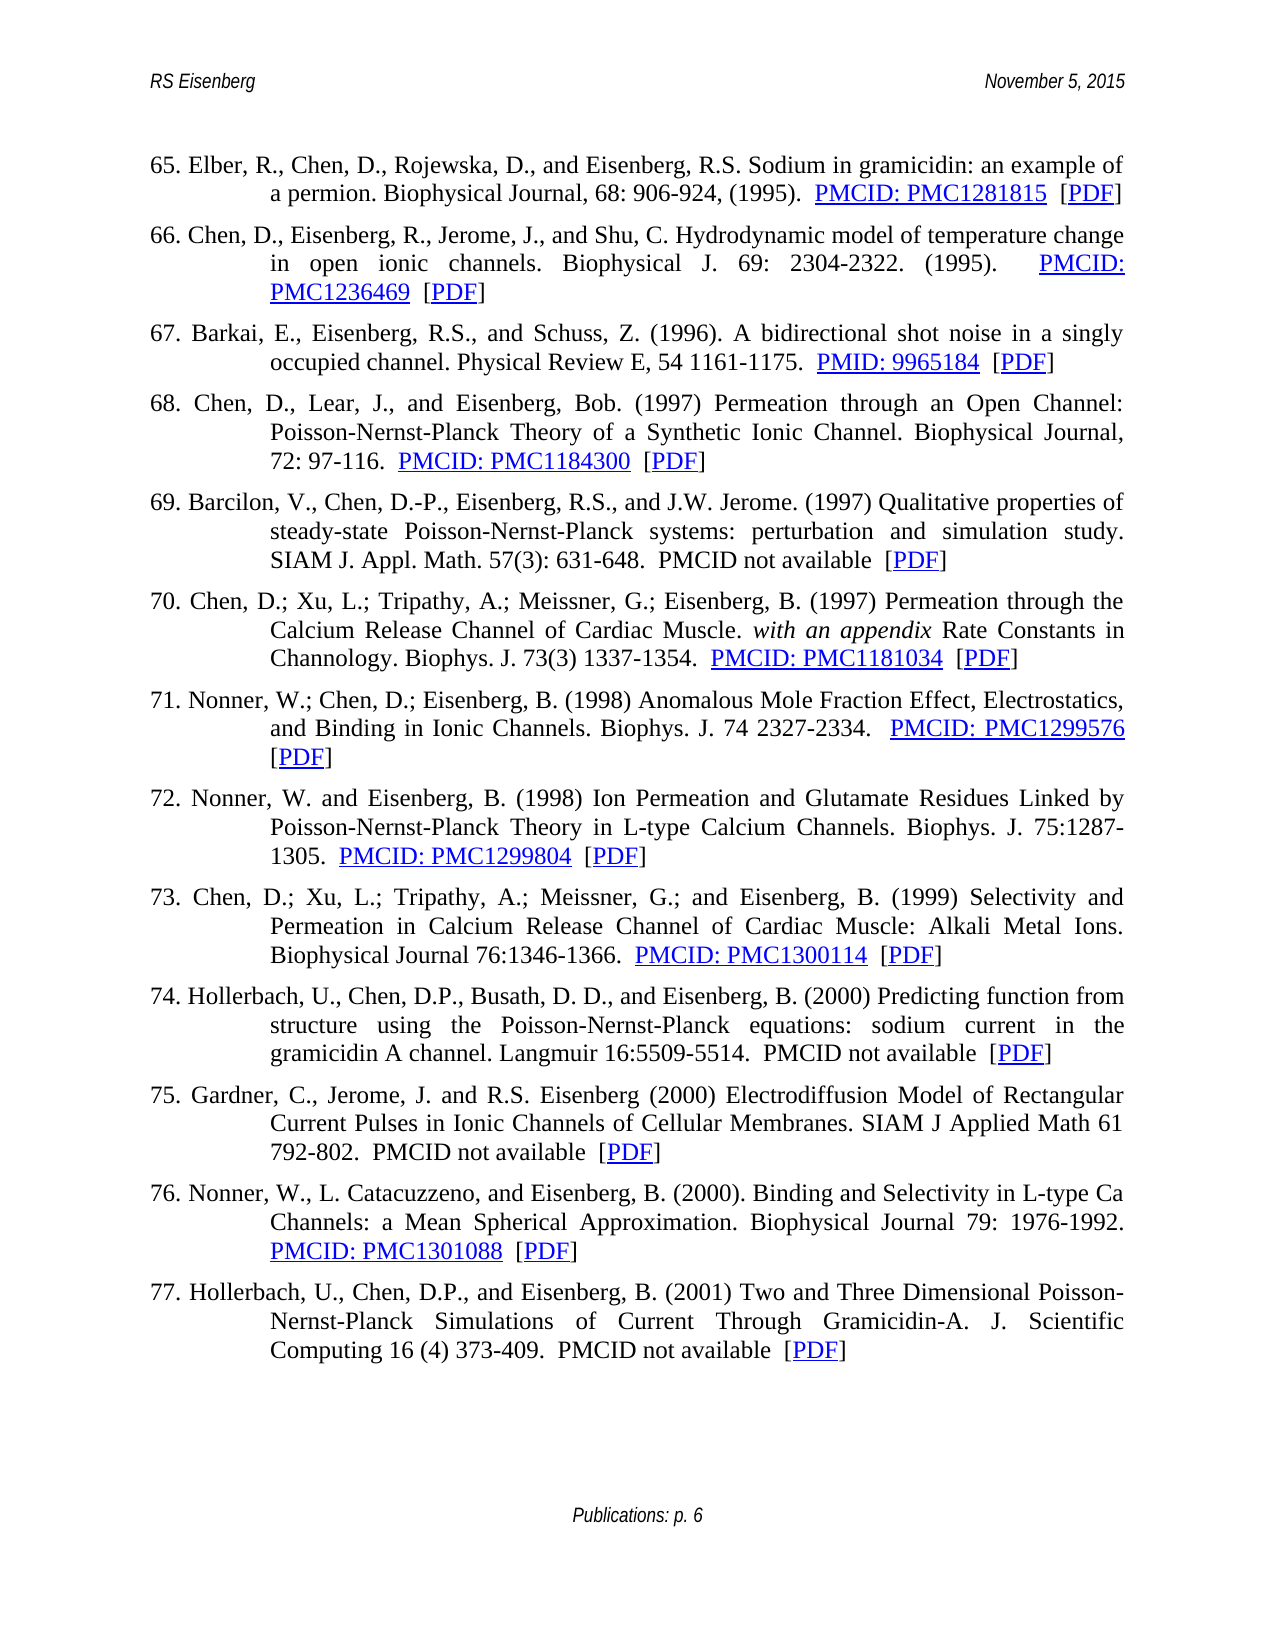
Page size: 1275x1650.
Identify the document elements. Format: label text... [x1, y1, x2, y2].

text 66. Chen, D., Eisenberg, R., Jerome, J., and Shu, C. Hydrodynamic model of temperature change in open ionic channels. Biophysical J. 69: 2304-2322. (1995). PMCID: PMC1236469 [PDF] [150, 220, 1125, 306]
text 65. Elber, R., Chen, D., Rojewska, D., and Eisenberg, R.S. Sodium in gramicidin: an example of a permion. Biophysical Journal, 68: 906-924, (1995). PMCID: PMC1281815 [PDF] [150, 150, 1125, 207]
text 71. Nonner, W.; Chen, D.; Eisenberg, B. (1998) Anomalous Mole Fraction Effect, Electrostatics, and Binding in Ionic Channels. Biophys. J. 74 2327-2334. PMCID: PMC1299576 [PDF] [150, 685, 1125, 771]
text 74. Hollerbach, U., Chen, D.P., Busath, D. D., and Eisenberg, B. (2000) Predicting function from structure using the Poisson-Nernst-Planck equations: sodium current in the gramicidin A channel. Langmuir 16:5509-5514. PMCID not available [PDF] [150, 981, 1125, 1067]
text 72. Nonner, W. and Eisenberg, B. (1998) Ion Permeation and Glutamate Residues Linked by Poisson-Nernst-Planck Theory in L-type Calcium Channels. Biophys. J. 75:1287-1305. PMCID: PMC1299804 [PDF] [150, 783, 1125, 870]
text 76. Nonner, W., L. Catacuzzeno, and Eisenberg, B. (2000). Binding and Selectivity in L-type Ca Channels: a Mean Spherical Approximation. Biophysical Journal 79: 1976-1992. PMCID: PMC1301088 [PDF] [150, 1178, 1125, 1265]
text 77. Hollerbach, U., Chen, D.P., and Eisenberg, B. (2001) Two and Three Dimensional Poisson-Nernst-Planck Simulations of Current Through Gramicidin-A. J. Scientific Computing 16 (4) 373-409. PMCID not available [PDF] [150, 1277, 1125, 1363]
text 70. Chen, D.; Xu, L.; Tripathy, A.; Meissner, G.; Eisenberg, B. (1997) Permeation through the Calcium Release Channel of Cardiac Muscle. with an appendix Rate Constants in Channology. Biophys. J. 73(3) 1337-1354. PMCID: PMC1181034 [PDF] [150, 586, 1125, 672]
text 73. Chen, D.; Xu, L.; Tripathy, A.; Meissner, G.; and Eisenberg, B. (1999) Selectivity and Permeation in Calcium Release Channel of Cardiac Muscle: Alkali Metal Ions. Biophysical Journal 76:1346-1366. PMCID: PMC1300114 [PDF] [150, 882, 1125, 968]
text 67. Barkai, E., Eisenberg, R.S., and Schuss, Z. (1996). A bidirectional shot noise in a singly occupied channel. Physical Review E, 54 1161-1175. PMID: 9965184 [PDF] [150, 318, 1125, 376]
text 75. Gardner, C., Jerome, J. and R.S. Eisenberg (2000) Electrodiffusion Model of Rectangular Current Pulses in Ionic Channels of Cellular Membranes. SIAM J Applied Math 61 792-802. PMCID not available [PDF] [150, 1080, 1125, 1166]
text 68. Chen, D., Lear, J., and Eisenberg, Bob. (1997) Permeation through an Open Channel: Poisson-Nernst-Planck Theory of a Synthetic Ionic Channel. Biophysical Journal, 72: 97-116. PMCID: PMC1184300 [PDF] [150, 388, 1125, 475]
text 69. Barcilon, V., Chen, D.-P., Eisenberg, R.S., and J.W. Jerome. (1997) Qualitative properties of steady-state Poisson-Nernst-Planck systems: perturbation and simulation study. SIAM J. Appl. Math. 57(3): 631-648. PMCID not available [PDF] [150, 487, 1125, 573]
